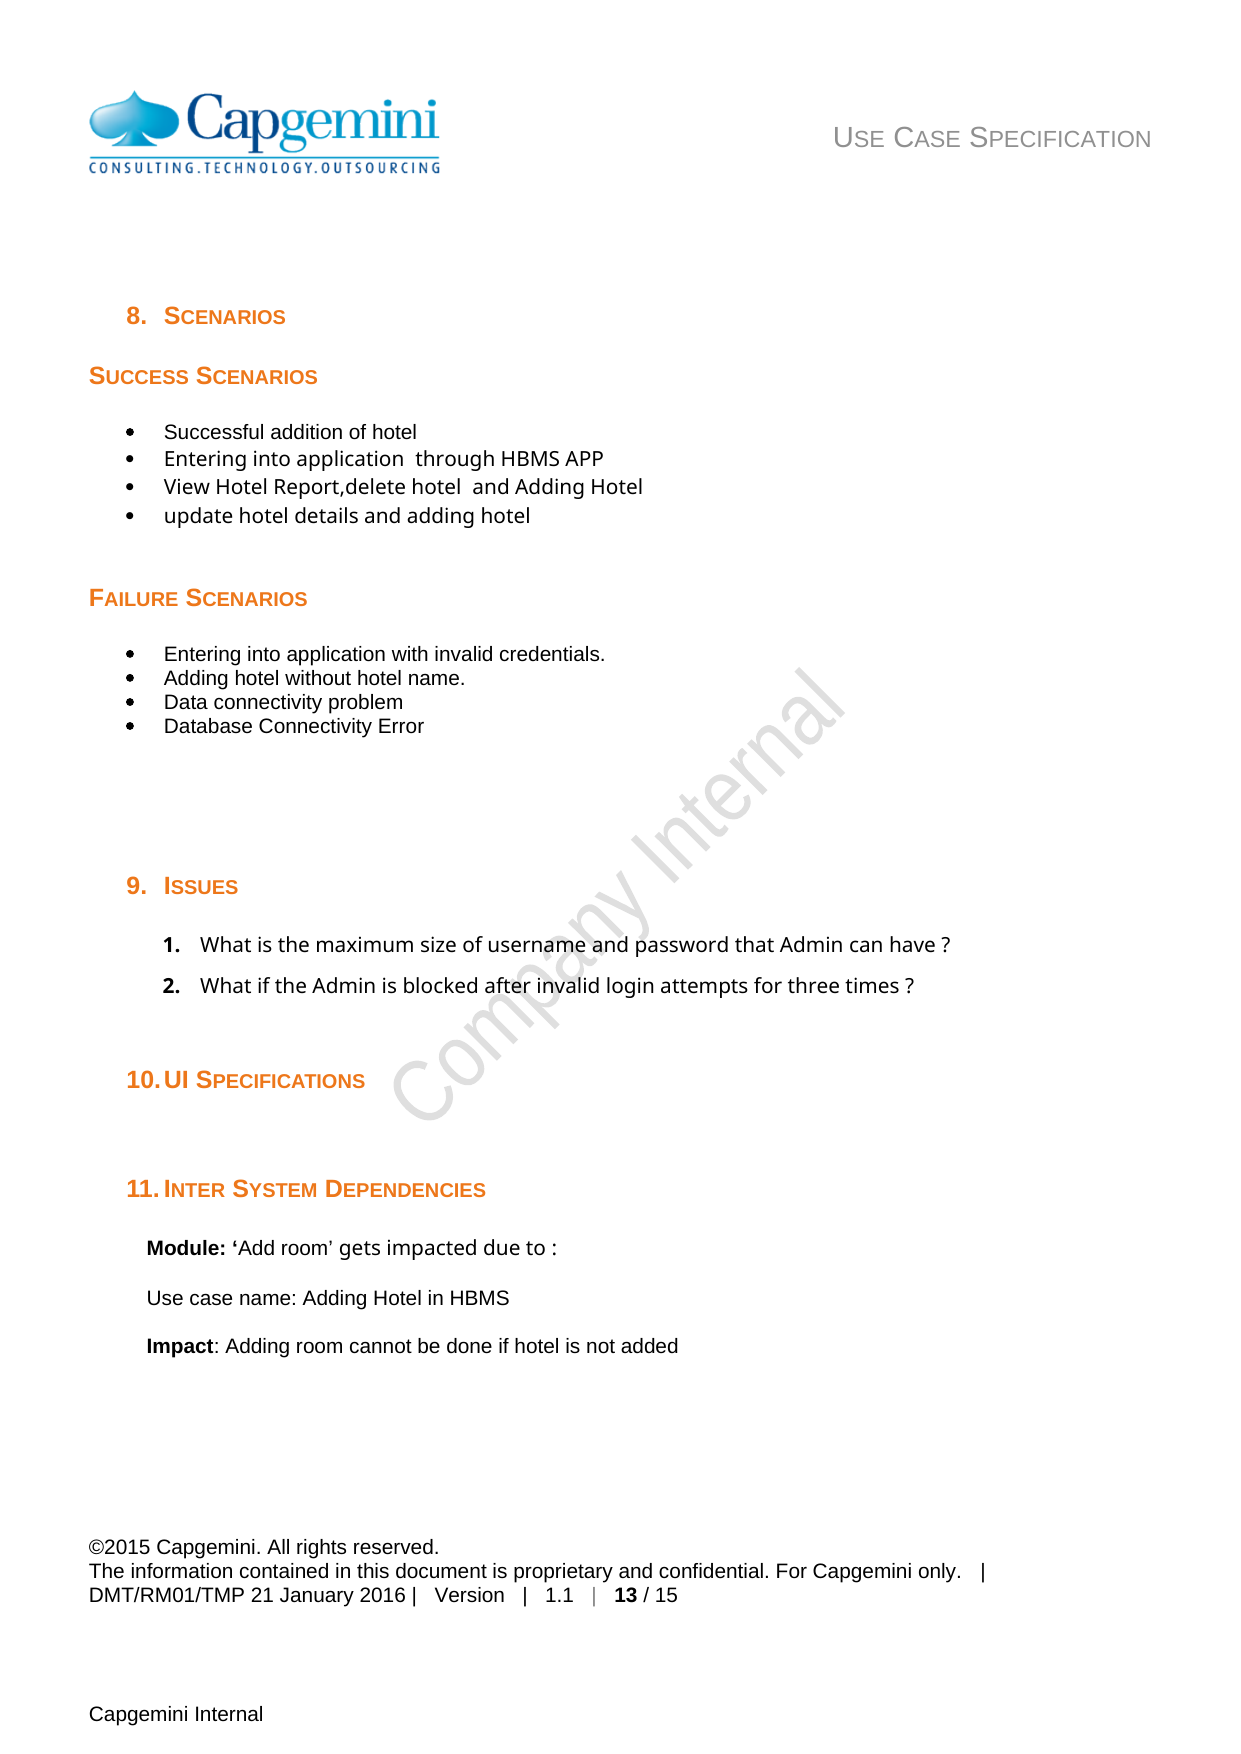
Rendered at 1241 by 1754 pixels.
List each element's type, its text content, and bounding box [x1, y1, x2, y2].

subtitle Inter System Dependencies [126, 1174, 1152, 1203]
list What if the Admin is blocked after invalid login attempts for three times ? [162, 971, 1152, 999]
picture [87, 89, 443, 177]
list Entering into application with invalid credentials. [126, 642, 1152, 666]
text Impact: Adding room cannot be done if hotel is not added [89, 1334, 1152, 1358]
list View Hotel Report,delete hotel and Adding Hotel [126, 472, 1152, 501]
subtitle Failure Scenarios [89, 583, 1152, 611]
list Data connectivity problem [126, 690, 1152, 714]
list Entering into application through HBMS APP [126, 444, 1152, 472]
list Database Connectivity Error [126, 714, 1152, 738]
subtitle UI Specifications [126, 1066, 1152, 1094]
list Successful addition of hotel [126, 420, 1152, 444]
list update hotel details and adding hotel [126, 501, 1152, 529]
text Use case name: Adding Hotel in HBMS [89, 1286, 1152, 1310]
subtitle Scenarios [126, 301, 1152, 330]
list What is the maximum size of username and password that Admin can have ? [162, 930, 1152, 959]
text Module: ‘Add room’ gets impacted due to : [89, 1233, 1152, 1262]
subtitle Success Scenarios [89, 361, 1152, 389]
subtitle Issues [126, 871, 1152, 899]
list Adding hotel without hotel name. [126, 666, 1152, 690]
